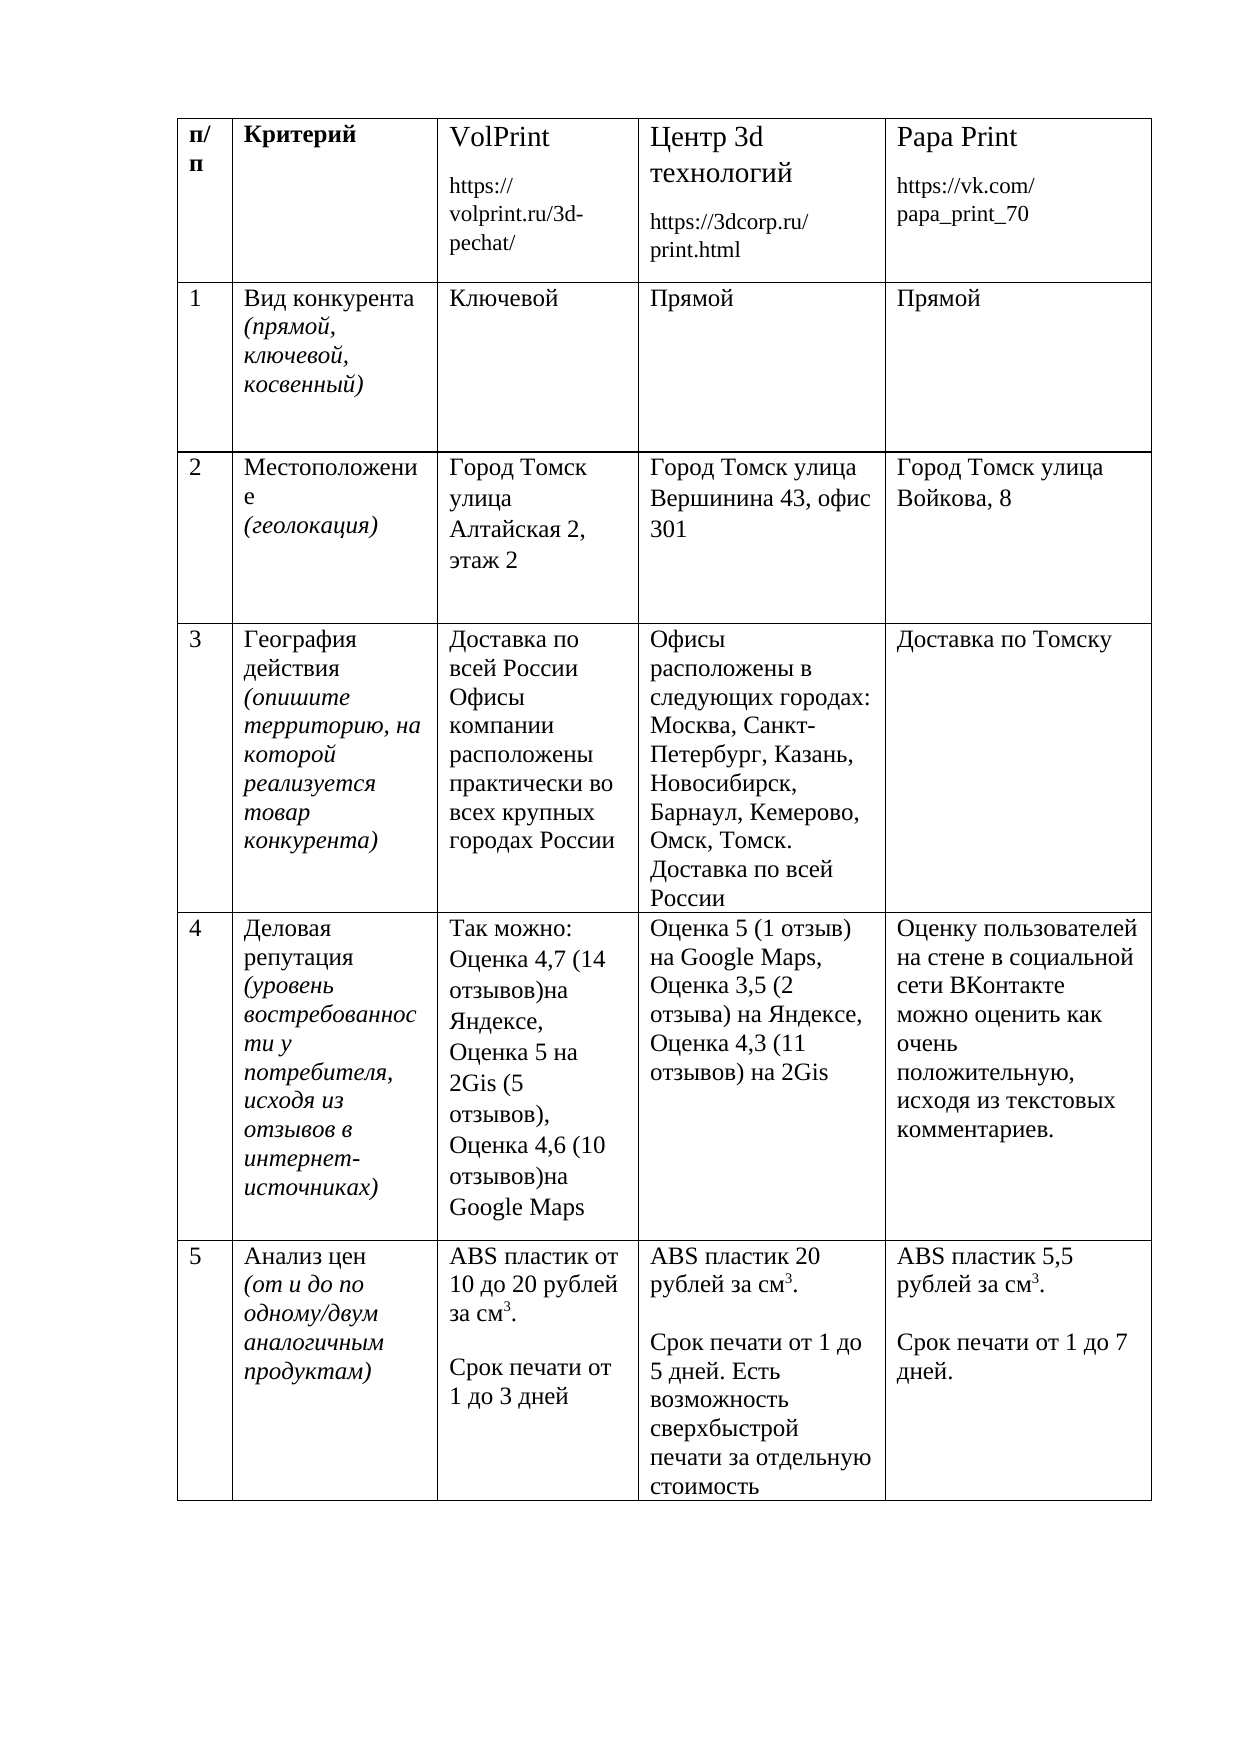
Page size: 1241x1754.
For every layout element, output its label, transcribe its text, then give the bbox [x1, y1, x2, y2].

table_cell ABS пластик 20 рублей за см3. Срок печати от 1 до 5 дней. Есть возможность сверхбыстрой печати за отдельную стоимость [639, 1241, 885, 1499]
table_cell 3 [178, 624, 232, 912]
table_cell Город Томск улица Войкова, 8 [886, 453, 1151, 623]
table_cell География действия (опишите территорию, на которой реализуется товар конкурента) [233, 624, 437, 912]
table_cell Деловая репутация (уровень востребованности у потребителя, исходя из отзывов в интернет-источниках) [233, 913, 437, 1240]
table_header Критерий [233, 119, 437, 282]
table_cell Доставка по всей России Офисы компании расположены практически во всех крупных городах России [438, 624, 638, 912]
table_cell Местоположение (геолокация) [233, 453, 437, 623]
table_cell 2 [178, 453, 232, 623]
table_header VolPrint https://volprint.ru/3d-pechat/ [438, 119, 638, 282]
table_cell Так можно: Оценка 4,7 (14 отзывов)на Яндексе, Оценка 5 на 2Gis (5 отзывов), Оценка 4,6 (10 отзывов)на Google Maps [438, 913, 638, 1240]
table_cell Прямой [639, 283, 885, 451]
table_cell Оценку пользователей на стене в социальной сети ВКонтакте можно оценить как очень положительную, исходя из текстовых комментариев. [886, 913, 1151, 1240]
table_cell Вид конкурента (прямой, ключевой, косвенный) [233, 283, 437, 451]
table_cell Анализ цен (от и до по одному/двум аналогичным продуктам) [233, 1241, 437, 1499]
table_cell 4 [178, 913, 232, 1240]
table_cell ABS пластик 5,5 рублей за см3. Срок печати от 1 до 7 дней. [886, 1241, 1151, 1499]
table_cell Прямой [886, 283, 1151, 451]
table_cell Доставка по Томску [886, 624, 1151, 912]
table_cell ABS пластик от 10 до 20 рублей за см3. Срок печати от 1 до 3 дней [438, 1241, 638, 1499]
table_cell Город Томск улица Алтайская 2, этаж 2 [438, 453, 638, 623]
table_cell Город Томск улица Вершинина 43, офис 301 [639, 453, 885, 623]
table_cell 1 [178, 283, 232, 451]
table_header Papa Print https://vk.com/papa_print_70 [886, 119, 1151, 282]
table_cell 5 [178, 1241, 232, 1499]
table_cell Оценка 5 (1 отзыв) на Google Maps, Оценка 3,5 (2 отзыва) на Яндексе, Оценка 4,3 (11 отзывов) на 2Gis [639, 913, 885, 1240]
table_cell Офисы расположены в следующих городах: Москва, Санкт-Петербург, Казань, Новосибирск, Барнаул, Кемерово, Омск, Томск. Доставка по всей России [639, 624, 885, 912]
table_header п/п [178, 119, 232, 282]
table_header Центр 3d технологий https://3dcorp.ru/print.html [639, 119, 885, 282]
table_cell Ключевой [438, 283, 638, 451]
